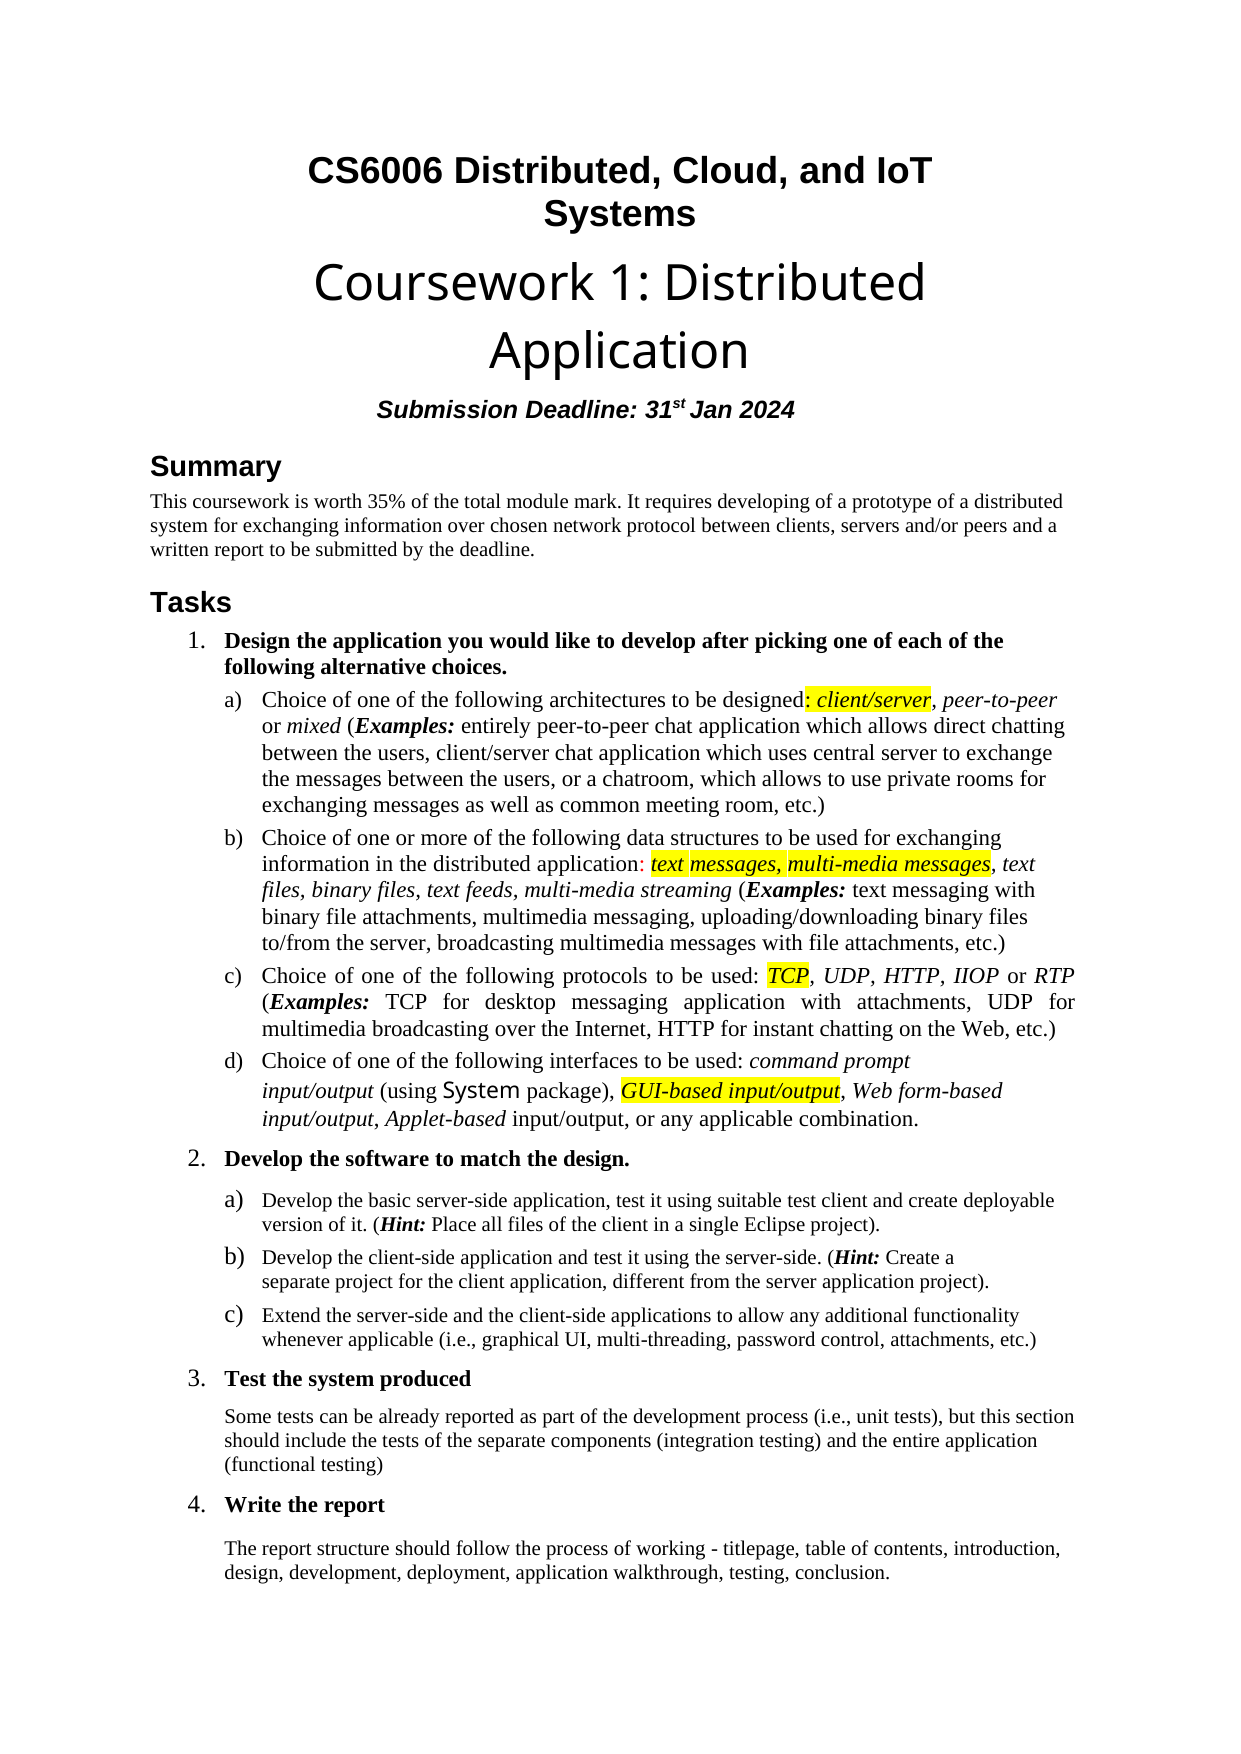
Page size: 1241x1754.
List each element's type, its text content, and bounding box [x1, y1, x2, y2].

subtitle Develop the software to match the design. [187, 1143, 1096, 1172]
subtitle Write the report [187, 1489, 1096, 1517]
text CS6006 Distributed, Cloud, and IoT Systems [235, 148, 1004, 234]
text Some tests can be already reported as part of the development process (i.e., unit tests), but this section should include the tests of the separate components (integration testing) and the entire application (functional testing) [224, 1404, 1096, 1476]
subtitle Test the system produced [187, 1363, 1096, 1392]
text This coursework is worth 35% of the total module mark. It requires developing of a prototype of a distributed system for exchanging information over chosen network protocol between clients, servers and/or peers and a written report to be submitted by the deadline. [150, 488, 1096, 561]
text The report structure should follow the process of working - titlepage, table of contents, introduction, design, development, deployment, application walkthrough, testing, conclusion. [224, 1536, 1096, 1584]
list Develop the client-side application and test it using the server-side. (Hint: Create a separate project for the client application, different from the server application project). [224, 1243, 1028, 1293]
subtitle Tasks [150, 586, 1096, 619]
list Develop the basic server-side application, test it using suitable test client and create deployable version of it. (Hint: Place all files of the client in a single Eclipse project). [224, 1185, 1054, 1236]
subtitle Summary [150, 448, 1096, 482]
list Choice of one of the following architectures to be designed: client/server, peer-to-peer or mixed (Examples: entirely peer-to-peer chat application which allows direct chatting between the users, client/server chat application which uses central server to exchange the messages between the users, or a chatroom, which allows to use private rooms for exchanging messages as well as common meeting room, etc.) [224, 686, 1073, 818]
list Extend the server-side and the client-side applications to allow any additional functionality whenever applicable (i.e., graphical UI, multi-threading, password control, attachments, etc.) [224, 1300, 1037, 1351]
title Coursework 1: Distributed Application [235, 247, 1004, 383]
list Choice of one of the following interfaces to be used: command prompt input/output (using System package), GUI-based input/output, Web form-based input/output, Applet-based input/output, or any applicable combination. [224, 1047, 1016, 1131]
list Choice of one of the following protocols to be used: TCP, UDP, HTTP, IIOP or RTP (Examples: TCP for desktop messaging application with attachments, UDP for multimedia broadcasting over the Internet, HTTP for instant chatting on the Web, etc.) [224, 962, 1075, 1041]
text Submission Deadline: 31st Jan 2024 [376, 395, 864, 424]
list Choice of one or more of the following data structures to be used for exchanging information in the distributed application: text messages, multi-media messages, text files, binary files, text feeds, multi-media streaming (Examples: text messaging with binary file attachments, multimedia messaging, uploading/downloading binary files to/from the server, broadcasting multimedia messages with file attachments, etc.) [224, 824, 1078, 956]
subtitle Design the application you would like to develop after picking one of each of the following alternative choices. [187, 626, 1004, 680]
